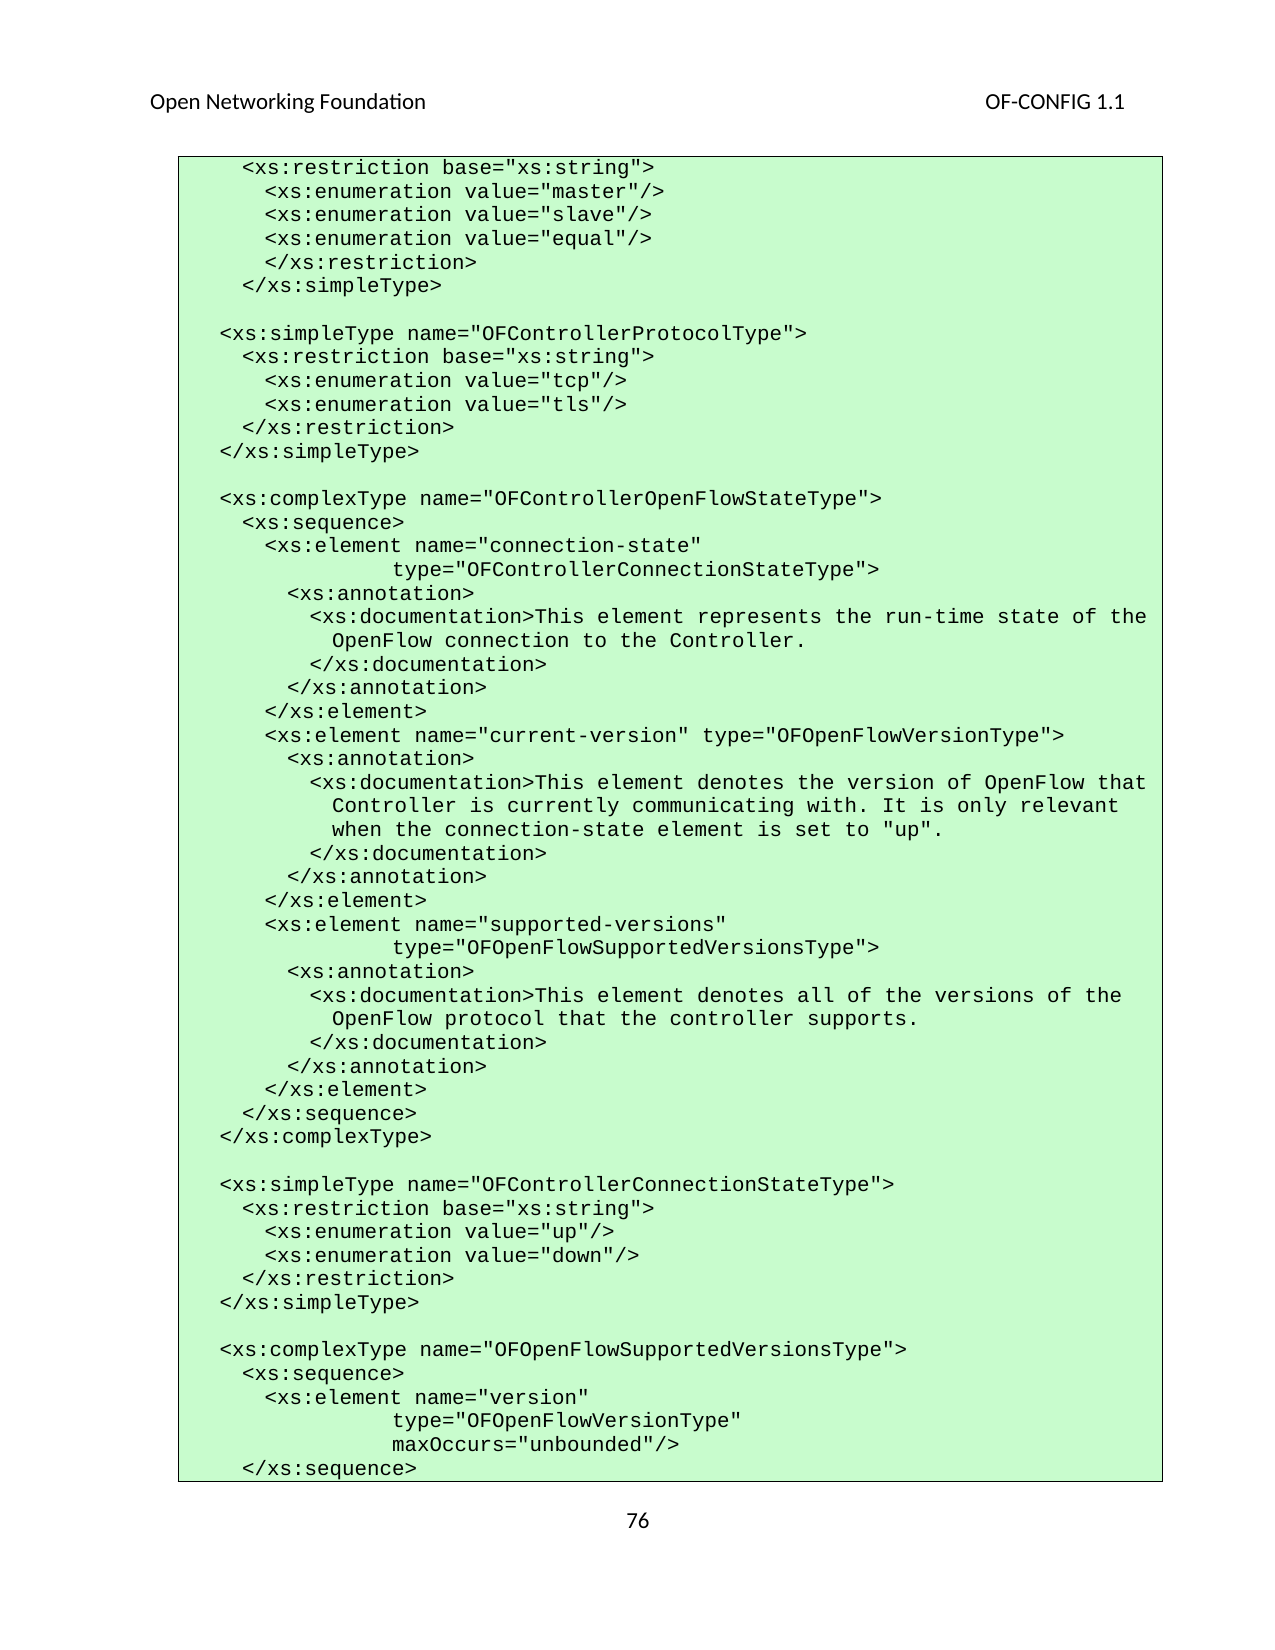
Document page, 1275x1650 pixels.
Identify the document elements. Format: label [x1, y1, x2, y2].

table_header [179, 157, 1162, 1481]
